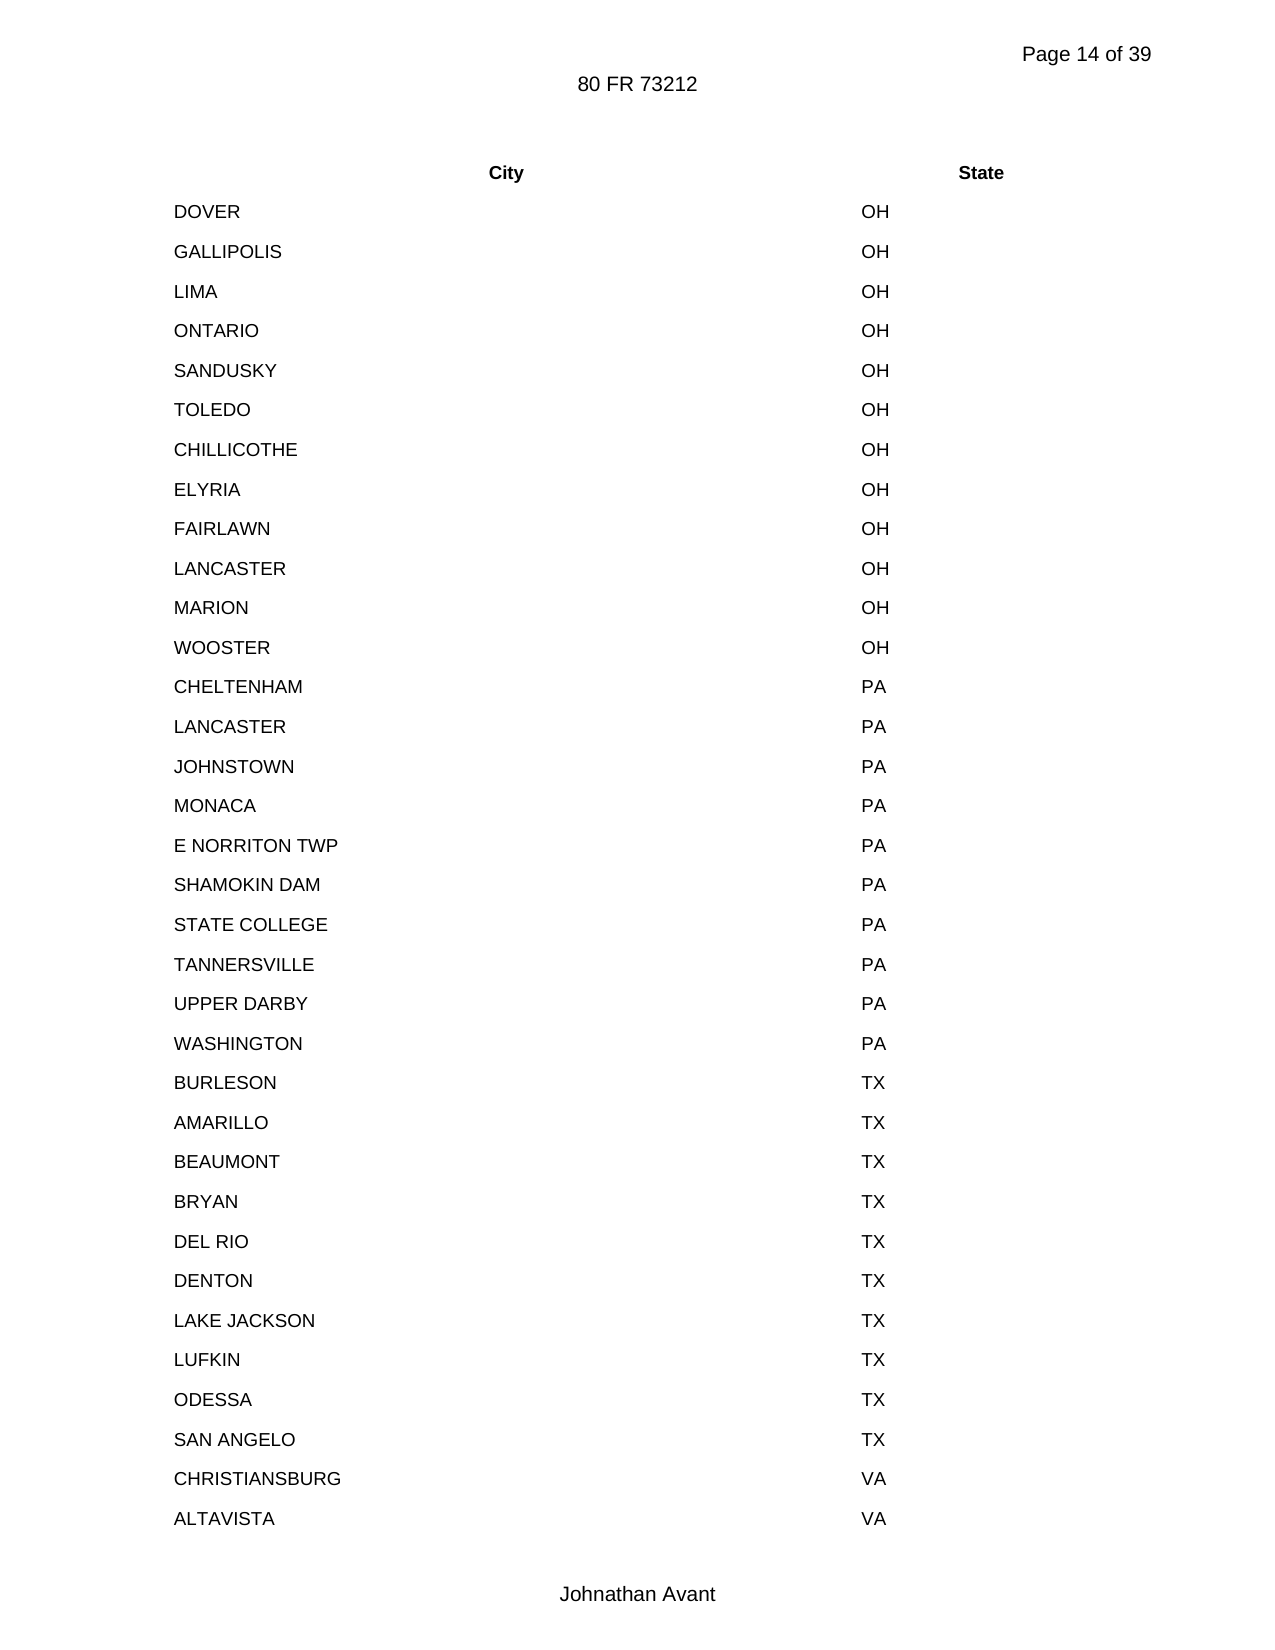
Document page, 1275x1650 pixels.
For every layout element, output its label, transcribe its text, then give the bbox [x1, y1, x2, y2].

table_cell CHELTENHAM [163, 660, 850, 700]
table_cell OH [850, 265, 1112, 304]
table_cell VA [850, 1492, 1112, 1531]
table_cell TX [850, 1096, 1112, 1135]
table_cell DEL RIO [163, 1215, 850, 1254]
table_cell UPPER DARBY [163, 977, 850, 1017]
table_cell BEAUMONT [163, 1135, 850, 1175]
table_cell BRYAN [163, 1175, 850, 1214]
table_cell OH [850, 383, 1112, 423]
table_cell OH [850, 225, 1112, 264]
table_cell PA [850, 977, 1112, 1017]
table_cell GALLIPOLIS [163, 225, 850, 264]
table_cell TX [850, 1413, 1112, 1452]
table_cell WASHINGTON [163, 1017, 850, 1056]
table_header City [163, 138, 850, 185]
table_cell LUFKIN [163, 1333, 850, 1373]
table_cell JOHNSTOWN [163, 740, 850, 779]
table_cell WOOSTER [163, 621, 850, 660]
table_cell PA [850, 779, 1112, 819]
table_cell ALTAVISTA [163, 1492, 850, 1531]
table_cell TX [850, 1056, 1112, 1096]
table_cell LIMA [163, 265, 850, 304]
table_cell PA [850, 660, 1112, 700]
table_cell TX [850, 1135, 1112, 1175]
table_cell PA [850, 858, 1112, 898]
table_cell TX [850, 1373, 1112, 1412]
table_cell TOLEDO [163, 383, 850, 423]
table_cell TX [850, 1333, 1112, 1373]
table_cell AMARILLO [163, 1096, 850, 1135]
table_cell OH [850, 502, 1112, 542]
table_cell TANNERSVILLE [163, 938, 850, 977]
table_cell DENTON [163, 1254, 850, 1294]
table_cell PA [850, 1017, 1112, 1056]
table_cell SANDUSKY [163, 344, 850, 383]
table_cell ONTARIO [163, 304, 850, 344]
table_cell BURLESON [163, 1056, 850, 1096]
table_cell ELYRIA [163, 463, 850, 502]
table_cell CHRISTIANSBURG [163, 1452, 850, 1492]
table_cell PA [850, 740, 1112, 779]
table_cell OH [850, 304, 1112, 344]
table_cell OH [850, 423, 1112, 462]
table_cell TX [850, 1294, 1112, 1333]
table_cell STATE COLLEGE [163, 898, 850, 937]
table_cell LANCASTER [163, 700, 850, 739]
table_cell OH [850, 542, 1112, 581]
table_cell OH [850, 581, 1112, 621]
table_cell CHILLICOTHE [163, 423, 850, 462]
table_cell SAN ANGELO [163, 1413, 850, 1452]
table_cell TX [850, 1254, 1112, 1294]
table_cell PA [850, 938, 1112, 977]
table_cell OH [850, 344, 1112, 383]
table_cell OH [850, 463, 1112, 502]
table_cell LANCASTER [163, 542, 850, 581]
table_cell E NORRITON TWP [163, 819, 850, 858]
table_cell TX [850, 1175, 1112, 1214]
table_cell PA [850, 819, 1112, 858]
table_cell DOVER [163, 185, 850, 225]
table_cell OH [850, 621, 1112, 660]
table_cell PA [850, 898, 1112, 937]
table_cell PA [850, 700, 1112, 739]
table_cell VA [850, 1452, 1112, 1492]
table_header State [850, 138, 1112, 185]
table_cell OH [850, 185, 1112, 225]
table_cell FAIRLAWN [163, 502, 850, 542]
table_cell MONACA [163, 779, 850, 819]
table_cell TX [850, 1215, 1112, 1254]
table_cell MARION [163, 581, 850, 621]
table_cell LAKE JACKSON [163, 1294, 850, 1333]
table_cell SHAMOKIN DAM [163, 858, 850, 898]
table_cell ODESSA [163, 1373, 850, 1412]
